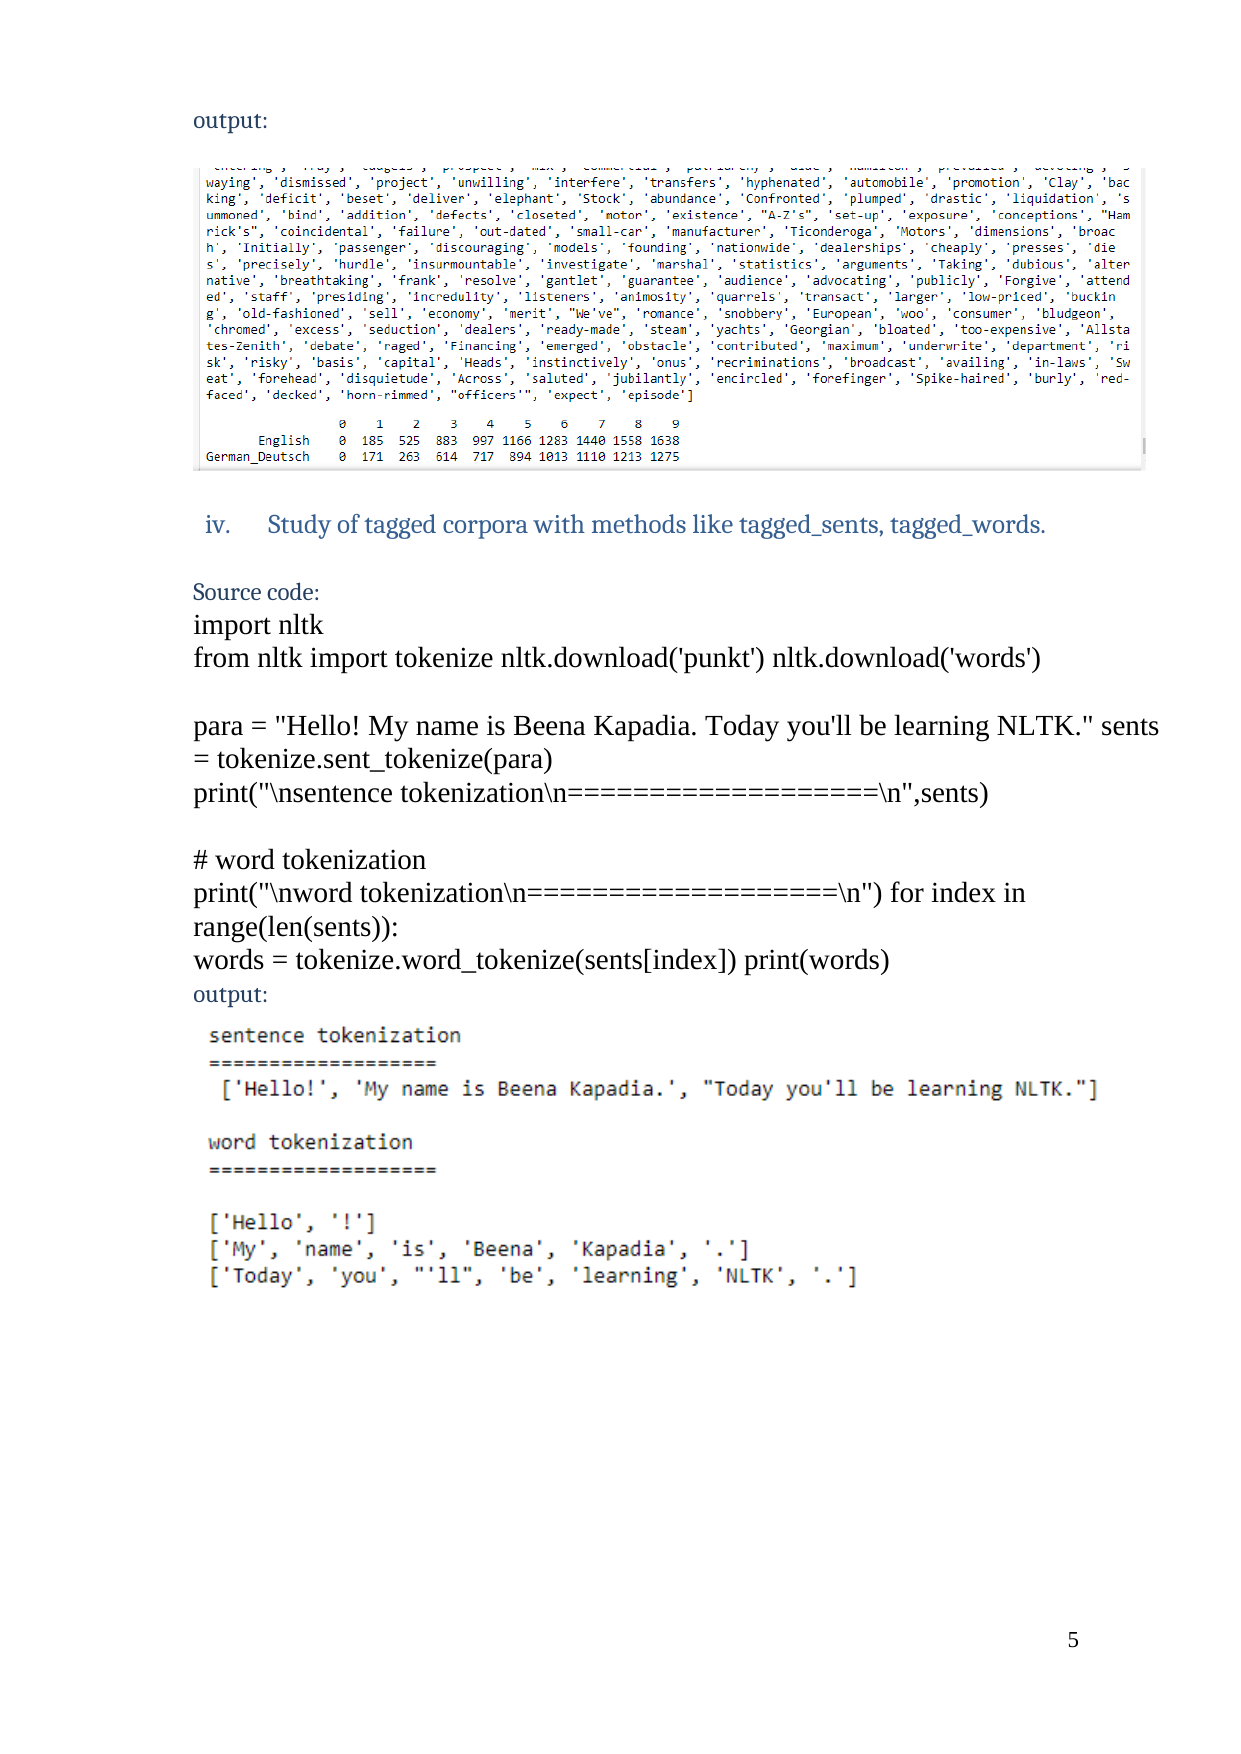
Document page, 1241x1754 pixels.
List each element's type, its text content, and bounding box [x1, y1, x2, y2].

text print("\nsentence tokenization\n===================\n",sents) [193, 775, 1165, 808]
text import nltk [193, 607, 1165, 641]
text print("\nword tokenization\n===================\n") for index in range(len(sents)): [193, 875, 1165, 942]
picture [193, 1008, 1178, 1297]
picture [193, 168, 1146, 471]
subtitle Source code: [193, 578, 1165, 607]
text from nltk import tokenize nltk.download('punkt') nltk.download('words') [193, 641, 1165, 674]
subtitle output: [193, 106, 1165, 135]
text para = "Hello! My name is Beena Kapadia. Today you'll be learning NLTK." sents = tokenize.sent_tokenize(para) [193, 708, 1165, 775]
text words = tokenize.word_tokenize(sents[index]) print(words) [193, 942, 1165, 976]
subtitle Study of tagged corpora with methods like tagged_sents, tagged_words. [231, 509, 1165, 540]
subtitle output: [193, 980, 1165, 1008]
text # word tokenization [193, 842, 1165, 875]
